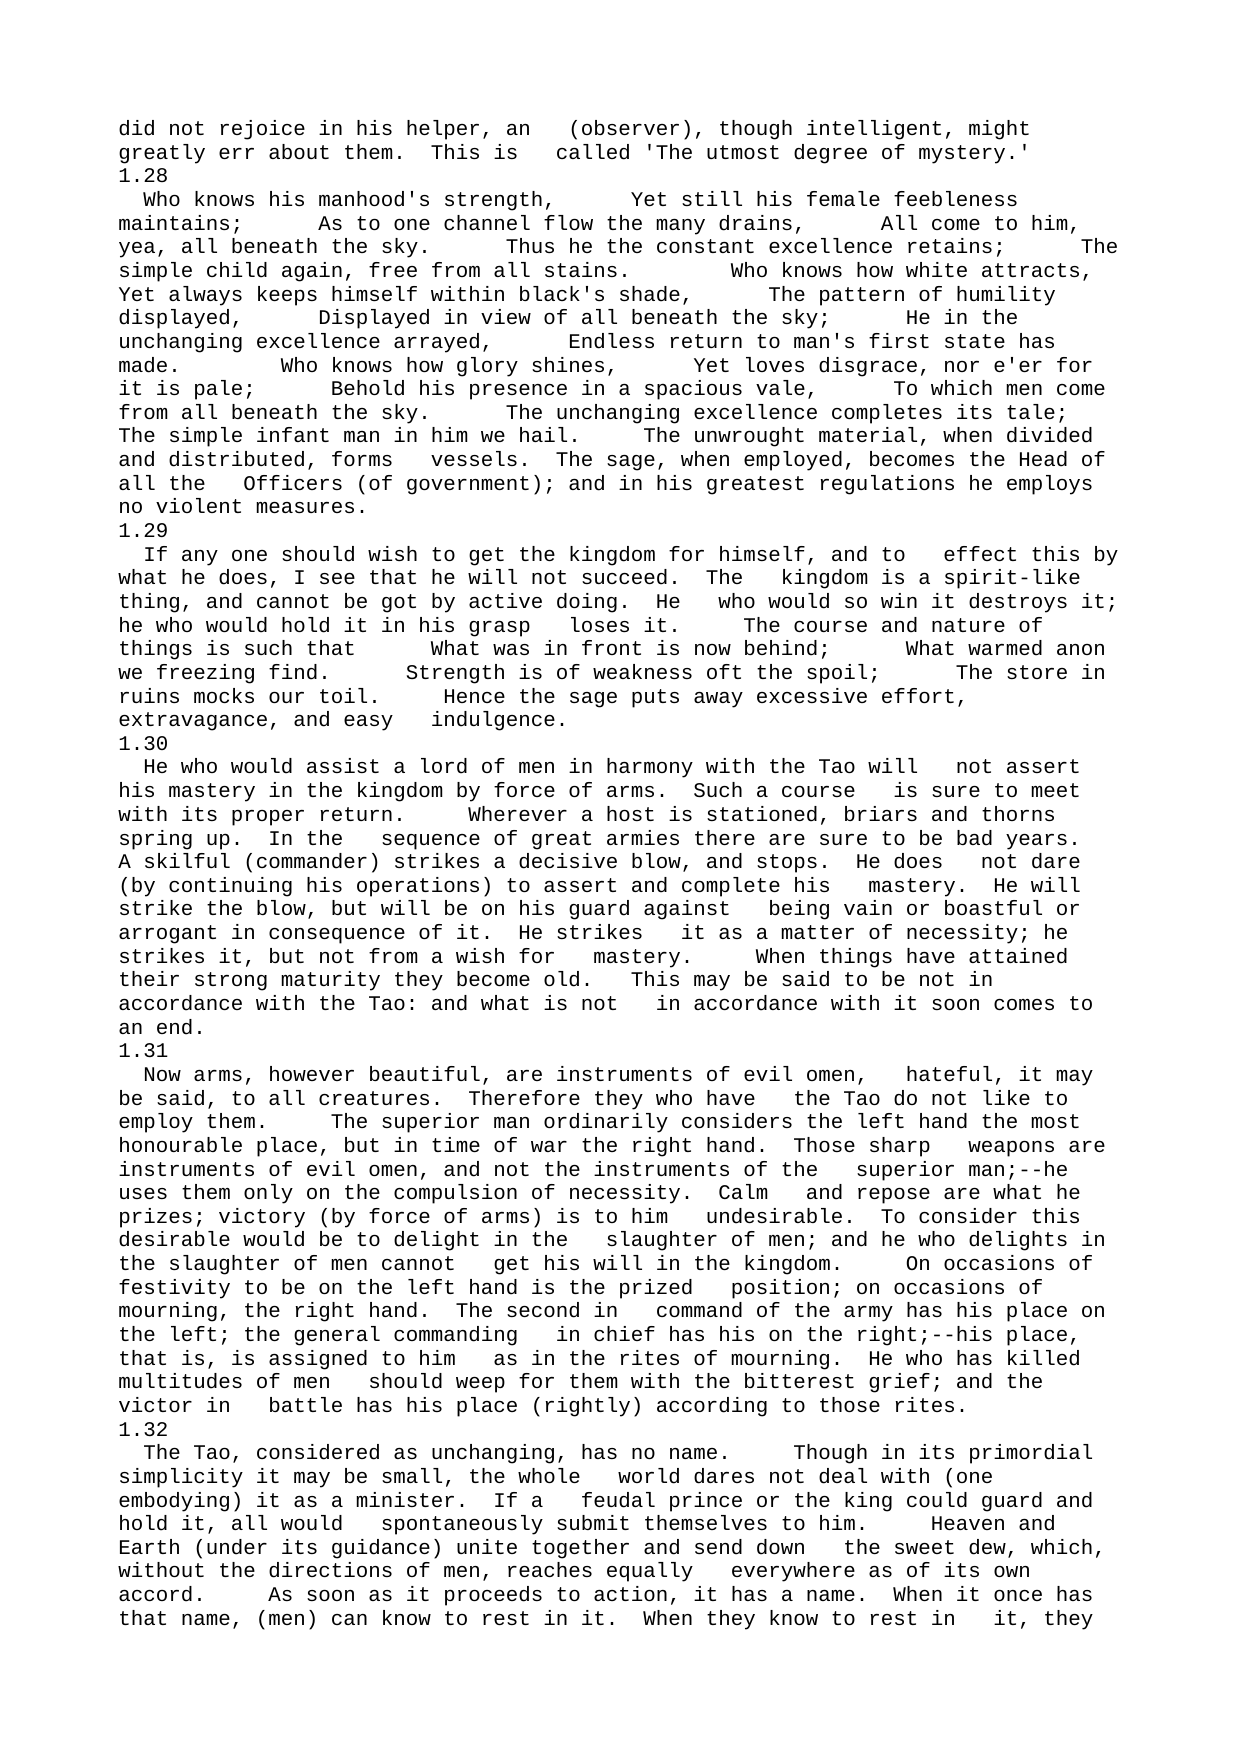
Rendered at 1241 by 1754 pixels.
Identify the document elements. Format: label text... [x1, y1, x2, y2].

text If any one should wish to get the kingdom for himself, and to effect this by what he does, I see that he will not succeed. The kingdom is a spirit-like thing, and cannot be got by active doing. He who would so win it destroys it; he who would hold it in his grasp loses it. The course and nature of things is such that What was in front is now behind; What warmed anon we freezing find. Strength is of weakness oft the spoil; The store in ruins mocks our toil. Hence the sage puts away excessive effort, extravagance, and easy indulgence. [118, 544, 1122, 733]
text 1.28 [118, 165, 1122, 189]
text Now arms, however beautiful, are instruments of evil omen, hateful, it may be said, to all creatures. Therefore they who have the Tao do not like to employ them. The superior man ordinarily considers the left hand the most honourable place, but in time of war the right hand. Those sharp weapons are instruments of evil omen, and not the instruments of the superior man;--he uses them only on the compulsion of necessity. Calm and repose are what he prizes; victory (by force of arms) is to him undesirable. To consider this desirable would be to delight in the slaughter of men; and he who delights in the slaughter of men cannot get his will in the kingdom. On occasions of festivity to be on the left hand is the prized position; on occasions of mourning, the right hand. The second in command of the army has his place on the left; the general commanding in chief has his on the right;--his place, that is, is assigned to him as in the rites of mourning. He who has killed multitudes of men should weep for them with the bitterest grief; and the victor in battle has his place (rightly) according to those rites. [118, 1064, 1122, 1419]
text 1.29 [118, 520, 1122, 544]
text 1.32 [118, 1419, 1122, 1442]
text 1.31 [118, 1040, 1122, 1064]
text He who would assist a lord of men in harmony with the Tao will not assert his mastery in the kingdom by force of arms. Such a course is sure to meet with its proper return. Wherever a host is stationed, briars and thorns spring up. In the sequence of great armies there are sure to be bad years. A skilful (commander) strikes a decisive blow, and stops. He does not dare (by continuing his operations) to assert and complete his mastery. He will strike the blow, but will be on his guard against being vain or boastful or arrogant in consequence of it. He strikes it as a matter of necessity; he strikes it, but not from a wish for mastery. When things have attained their strong maturity they become old. This may be said to be not in accordance with the Tao: and what is not in accordance with it soon comes to an end. [118, 757, 1122, 1040]
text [118, 118, 1122, 165]
text 1.30 [118, 733, 1122, 757]
text Who knows his manhood's strength, Yet still his female feebleness maintains; As to one channel flow the many drains, All come to him, yea, all beneath the sky. Thus he the constant excellence retains; The simple child again, free from all stains. Who knows how white attracts, Yet always keeps himself within black's shade, The pattern of humility displayed, Displayed in view of all beneath the sky; He in the unchanging excellence arrayed, Endless return to man's first state has made. Who knows how glory shines, Yet loves disgrace, nor e'er for it is pale; Behold his presence in a spacious vale, To which men come from all beneath the sky. The unchanging excellence completes its tale; The simple infant man in him we hail. The unwrought material, when divided and distributed, forms vessels. The sage, when employed, becomes the Head of all the Officers (of government); and in his greatest regulations he employs no violent measures. [118, 189, 1122, 520]
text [118, 1442, 1122, 1631]
